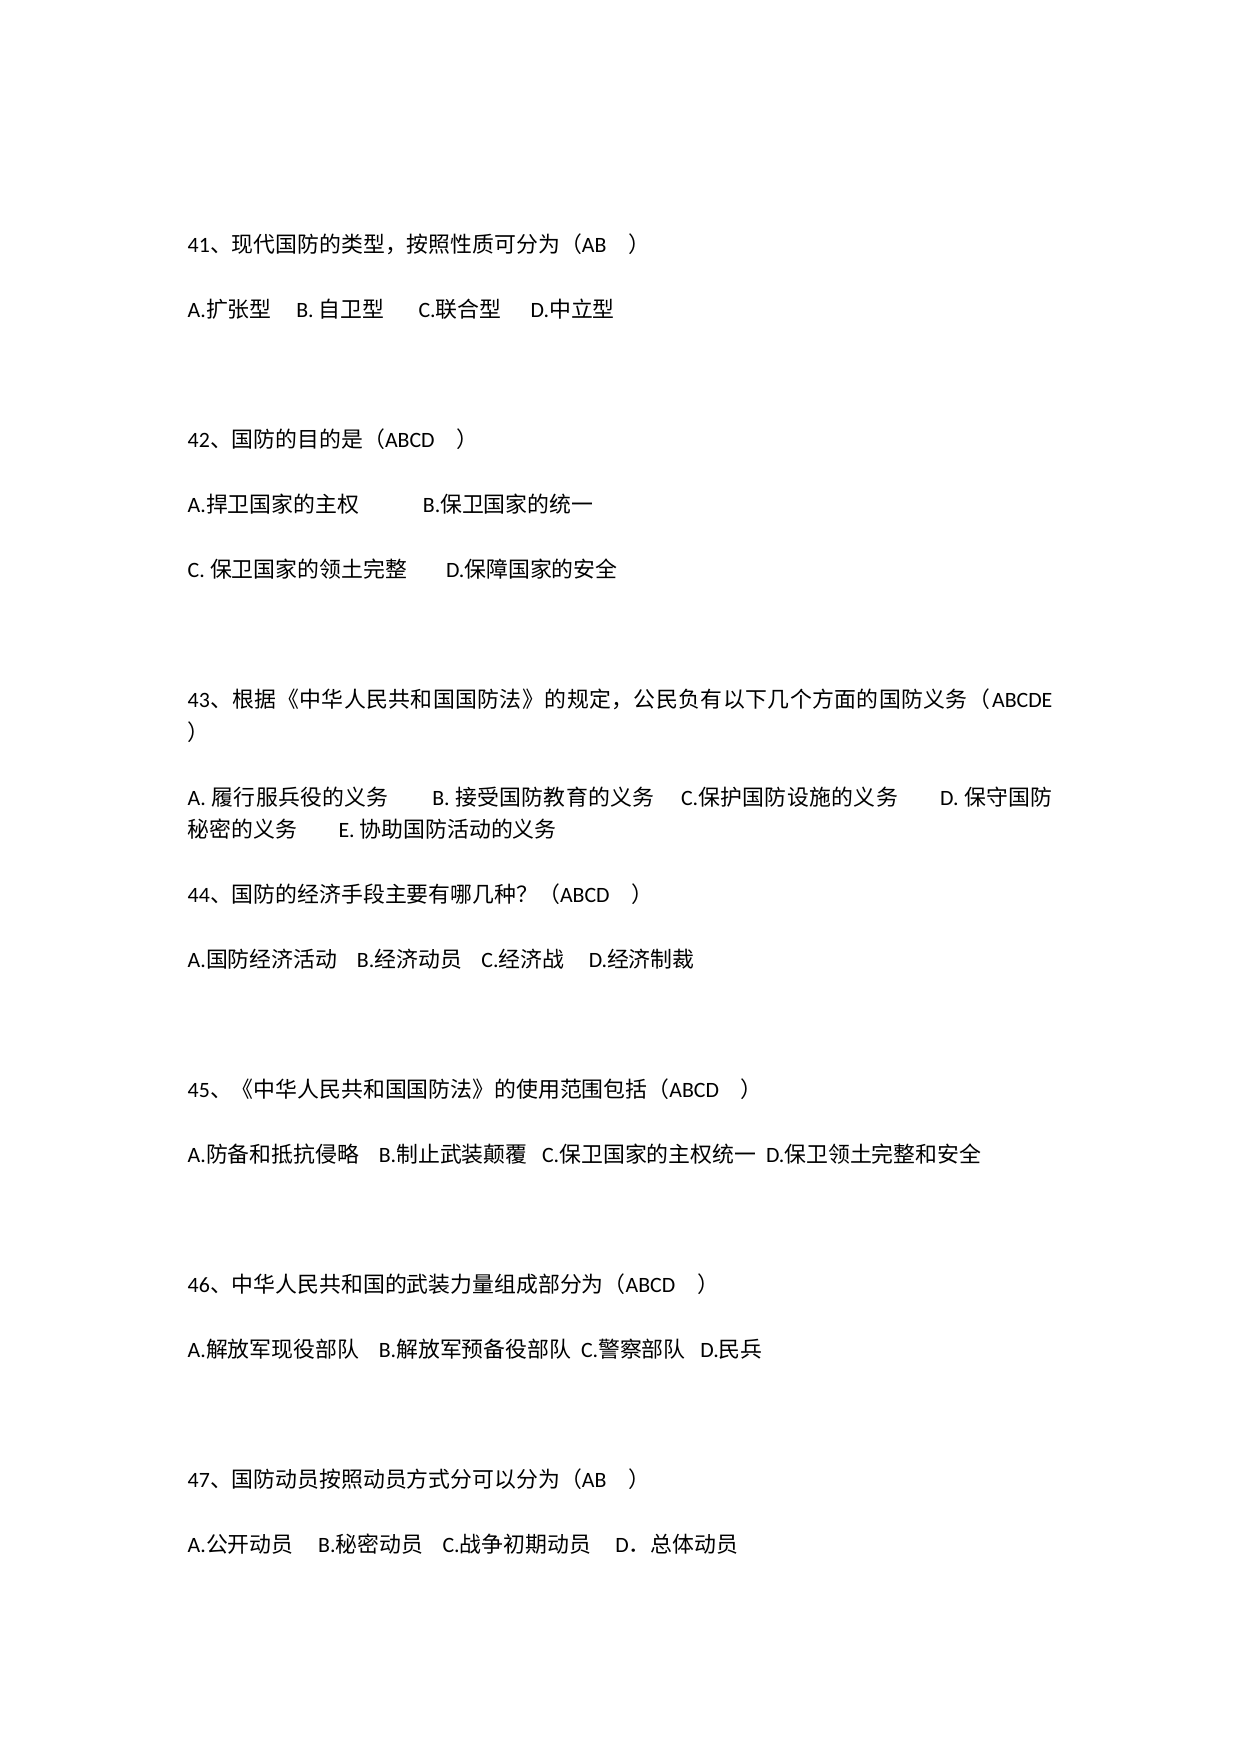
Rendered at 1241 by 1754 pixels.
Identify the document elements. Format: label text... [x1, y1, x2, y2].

text 42、国防的目的是（ABCD ） [187, 422, 1053, 454]
text 41、现代国防的类型，按照性质可分为（AB ） [187, 227, 1053, 259]
text 46、中华人民共和国的武装力量组成部分为（ABCD ） [187, 1267, 1053, 1299]
text 43、根据《中华人民共和国国防法》的规定，公民负有以下几个方面的国防义务（ABCDE ） [187, 682, 1053, 747]
text C. 保卫国家的领土完整 D.保障国家的安全 [187, 552, 1053, 584]
text 44、国防的经济手段主要有哪几种？（ABCD ） [187, 877, 1053, 909]
text 45、《中华人民共和国国防法》的使用范围包括（ABCD ） [187, 1072, 1053, 1104]
text A.解放军现役部队 B.解放军预备役部队 C.警察部队 D.民兵 [187, 1332, 1053, 1364]
text 47、国防动员按照动员方式分可以分为（AB ） [187, 1462, 1053, 1494]
text A.公开动员 B.秘密动员 C.战争初期动员 D．总体动员 [187, 1527, 1053, 1559]
text A.扩张型 B. 自卫型 C.联合型 D.中立型 [187, 292, 1053, 324]
text A. 履行服兵役的义务 B. 接受国防教育的义务 C.保护国防设施的义务 D. 保守国防秘密的义务 E. 协助国防活动的义务 [187, 779, 1053, 844]
text A.捍卫国家的主权 B.保卫国家的统一 [187, 487, 1053, 519]
text A.防备和抵抗侵略 B.制止武装颠覆 C.保卫国家的主权统一 D.保卫领土完整和安全 [187, 1137, 1053, 1169]
text A.国防经济活动 B.经济动员 C.经济战 D.经济制裁 [187, 942, 1053, 974]
